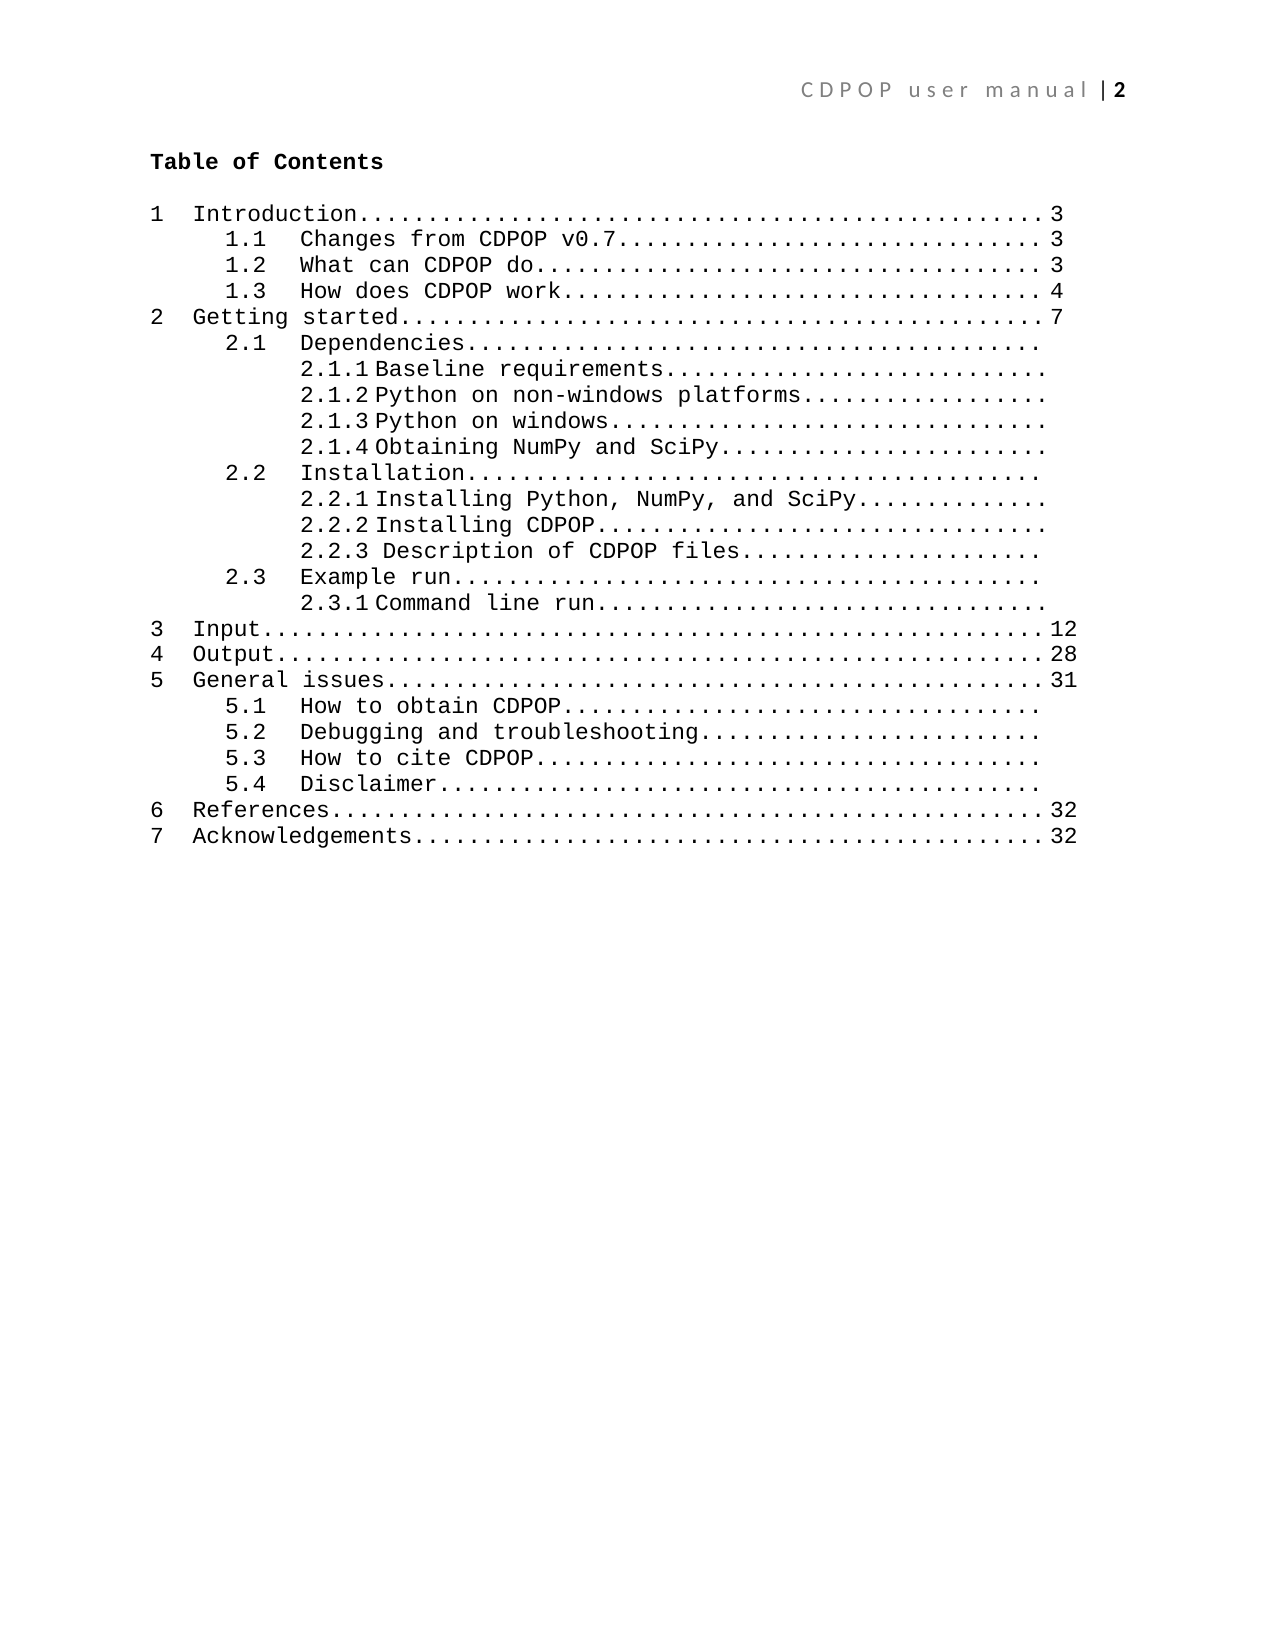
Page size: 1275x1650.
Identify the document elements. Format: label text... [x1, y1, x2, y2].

list How to cite CDPOP..................................... [225, 747, 1125, 772]
text 1.1 Changes from CDPOP v0.7............................... 3 [225, 228, 1125, 254]
list General issues................................................ 31 [150, 669, 1125, 695]
text 2.1.1 Baseline requirements............................ [150, 357, 1125, 383]
list Acknowledgements.............................................. 32 [150, 824, 1125, 850]
text 2.1.3 Python on windows................................ [150, 409, 1125, 435]
list References.................................................... 32 [150, 798, 1125, 824]
list Installation.......................................... [225, 461, 1125, 487]
list Debugging and troubleshooting......................... [225, 721, 1125, 747]
list Input......................................................... 12 [150, 617, 1125, 643]
list 2.2.1 Installing Python, NumPy, and SciPy.............. [300, 487, 1125, 513]
text 2.1 Dependencies.......................................... [150, 332, 1125, 357]
list Output........................................................ 28 [150, 643, 1125, 669]
list Disclaimer............................................ [225, 772, 1125, 798]
list 2.3.1 Command line run................................. [300, 591, 1125, 617]
text 2.1.2 Python on non-windows platforms.................. [150, 383, 1125, 409]
list How does CDPOP work................................... 4 [225, 280, 1125, 306]
text Table of Contents [150, 150, 1125, 176]
text 2.1.4 Obtaining NumPy and SciPy........................ [150, 435, 1125, 461]
text 5.1 How to obtain CDPOP................................... [225, 695, 1125, 721]
list 2.2.3 Description of CDPOP files...................... [300, 539, 1125, 565]
list Getting started............................................... 7 [150, 306, 1125, 332]
list What can CDPOP do..................................... 3 [225, 254, 1125, 280]
list Introduction.................................................. 3 [150, 202, 1125, 228]
list 2.2.2 Installing CDPOP................................. [300, 513, 1125, 539]
list Example run........................................... [225, 565, 1125, 591]
